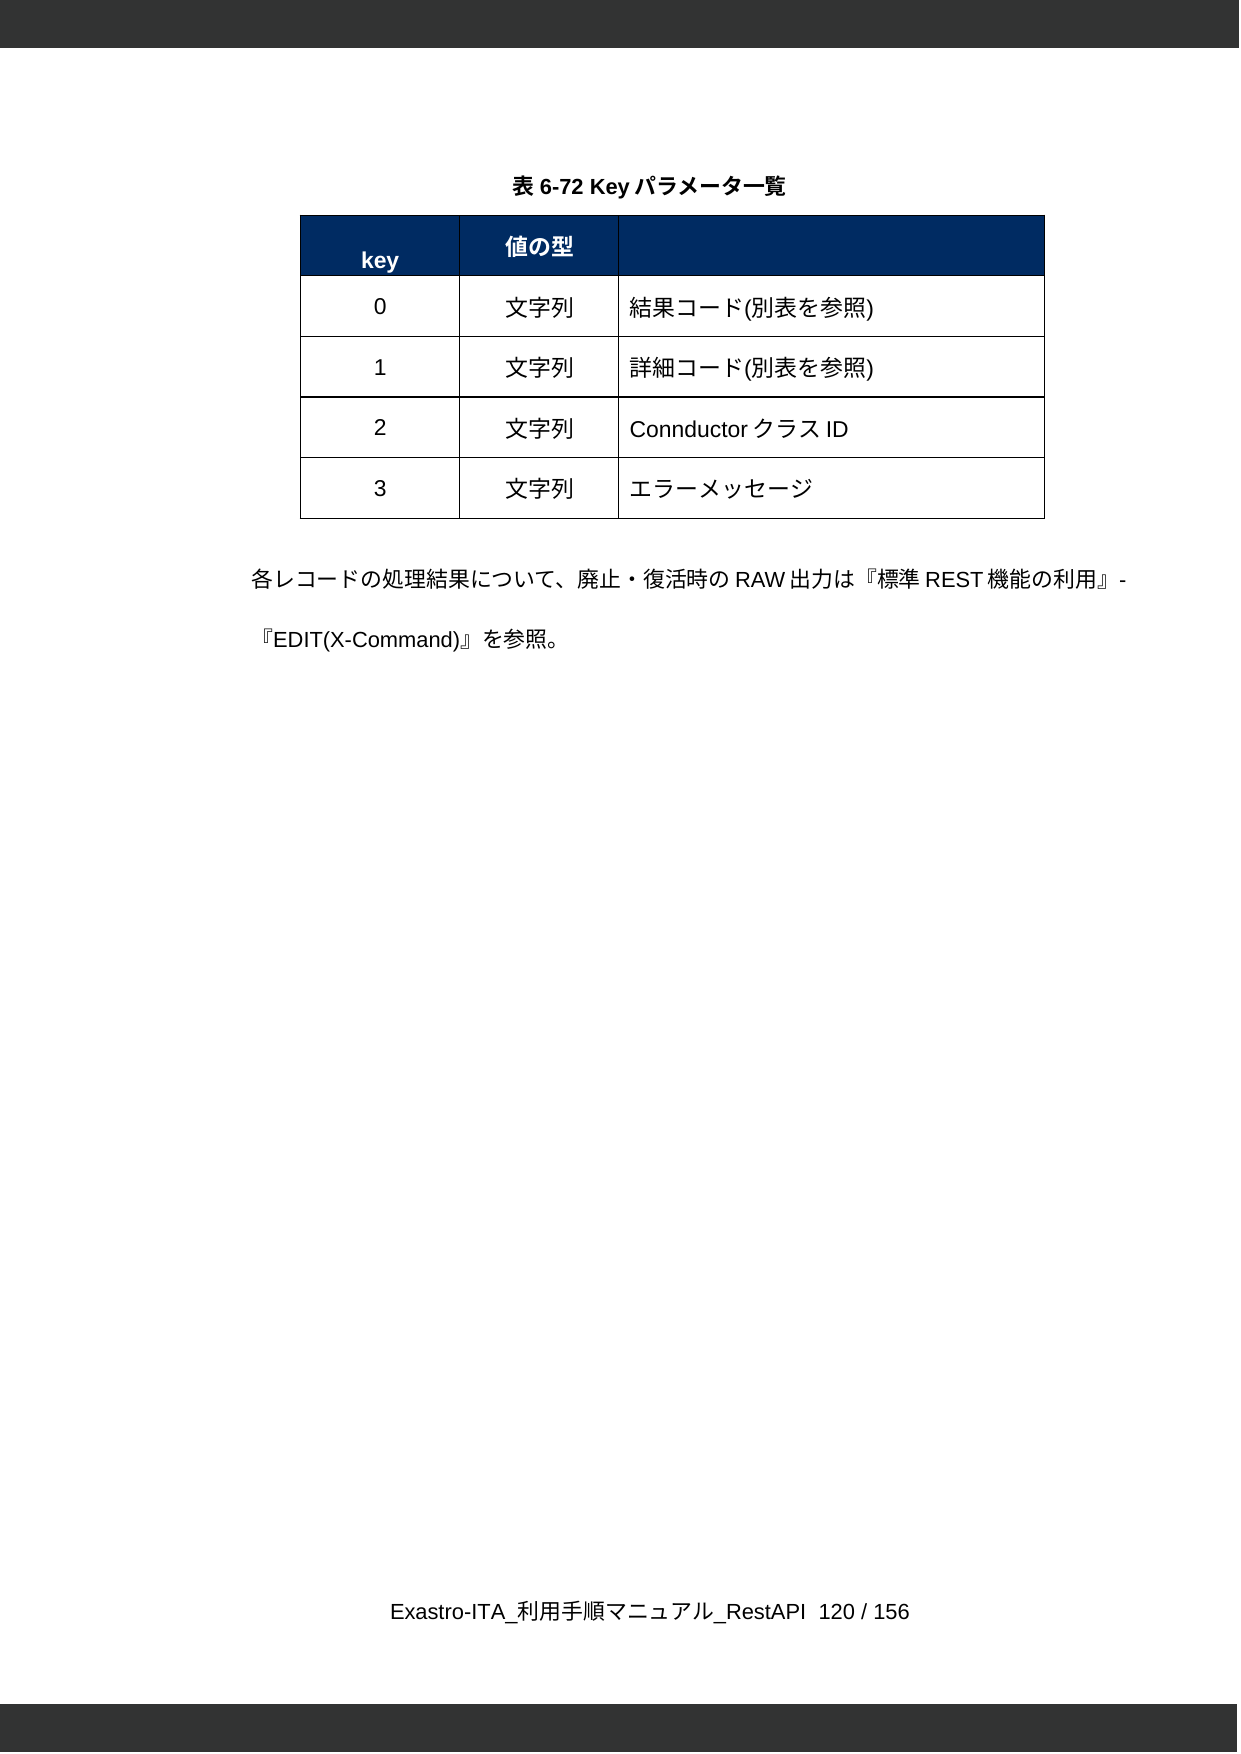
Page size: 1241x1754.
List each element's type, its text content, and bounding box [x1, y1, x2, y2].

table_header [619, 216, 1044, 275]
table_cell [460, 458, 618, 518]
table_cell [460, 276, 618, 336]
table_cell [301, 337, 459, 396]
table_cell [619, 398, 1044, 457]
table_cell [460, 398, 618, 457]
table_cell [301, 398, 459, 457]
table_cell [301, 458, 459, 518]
picture [0, 1704, 1237, 1752]
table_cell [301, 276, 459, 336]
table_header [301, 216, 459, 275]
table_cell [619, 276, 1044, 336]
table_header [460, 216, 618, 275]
text 各レコードの処理結果について、廃止・復活時のRAW出力は『標準REST機能の利用』-『EDIT(X-Command)』を参照。 [251, 548, 1152, 668]
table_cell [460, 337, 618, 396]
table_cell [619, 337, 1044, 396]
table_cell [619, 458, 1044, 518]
picture [0, 0, 1239, 48]
